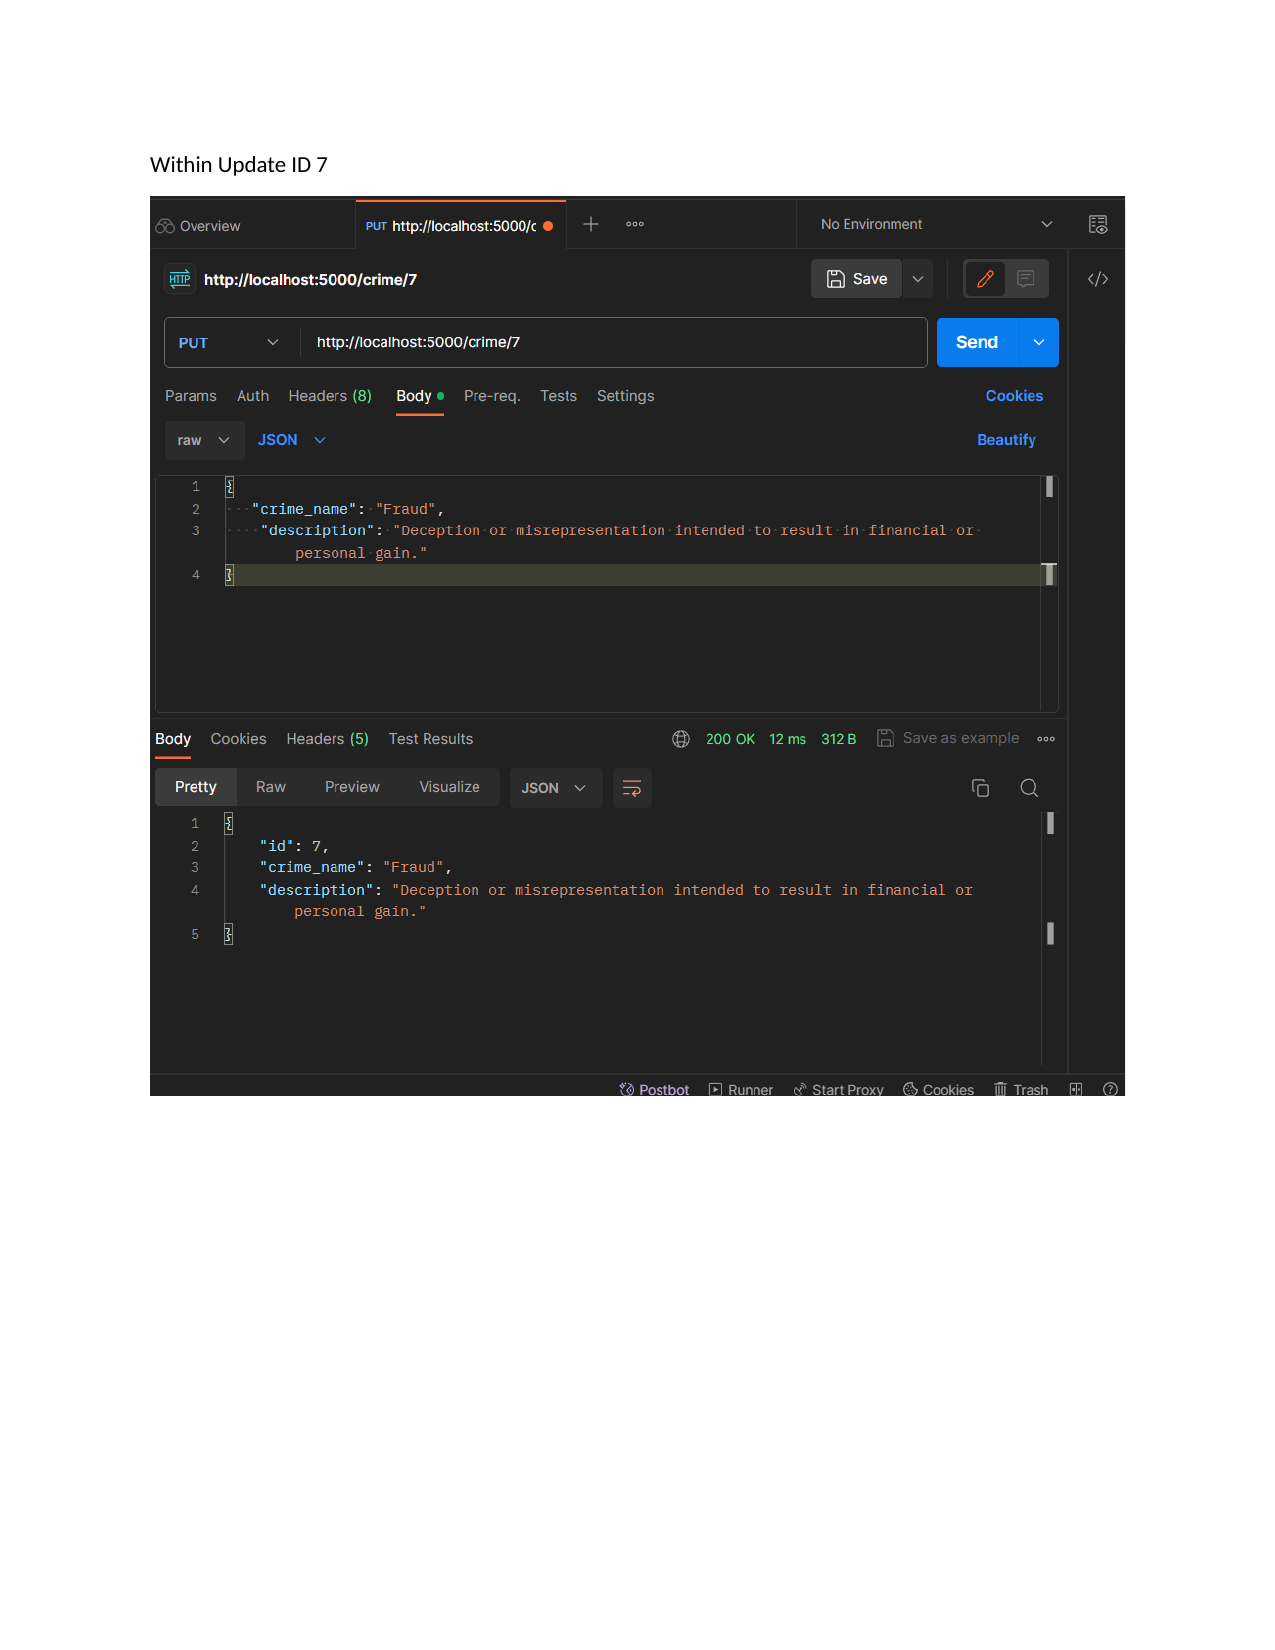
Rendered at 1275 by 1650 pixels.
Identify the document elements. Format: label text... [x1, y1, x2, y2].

picture [150, 196, 1125, 1096]
text Within Update ID 7 [150, 150, 1125, 178]
